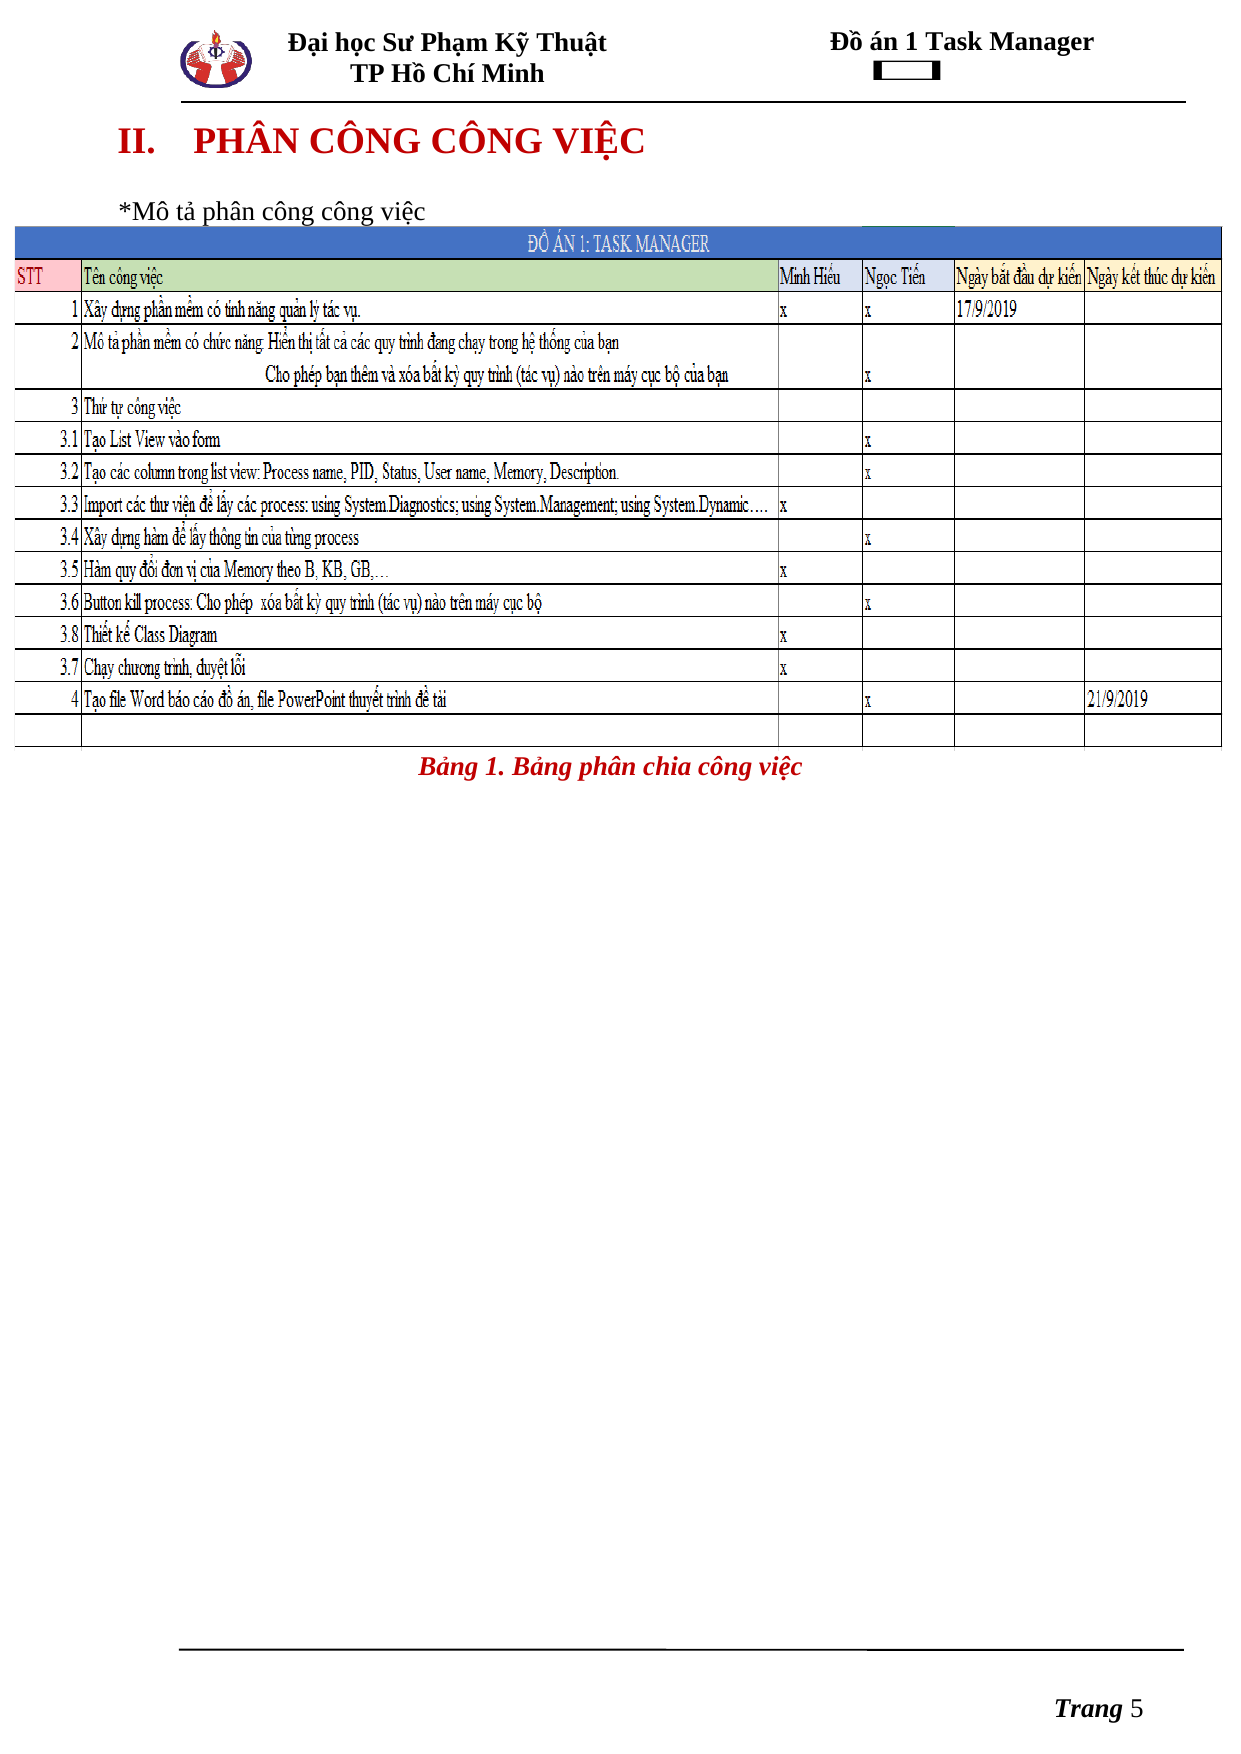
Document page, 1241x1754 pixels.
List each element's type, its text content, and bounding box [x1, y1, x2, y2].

picture [177, 30, 254, 88]
text Bảng 1. Bảng phân chia công việc [418, 751, 1181, 782]
text *Mô tả phân công công việc [118, 195, 1181, 226]
subtitle PHÂN CÔNG CÔNG VIỆC [156, 118, 1181, 161]
picture [14, 226, 1223, 751]
